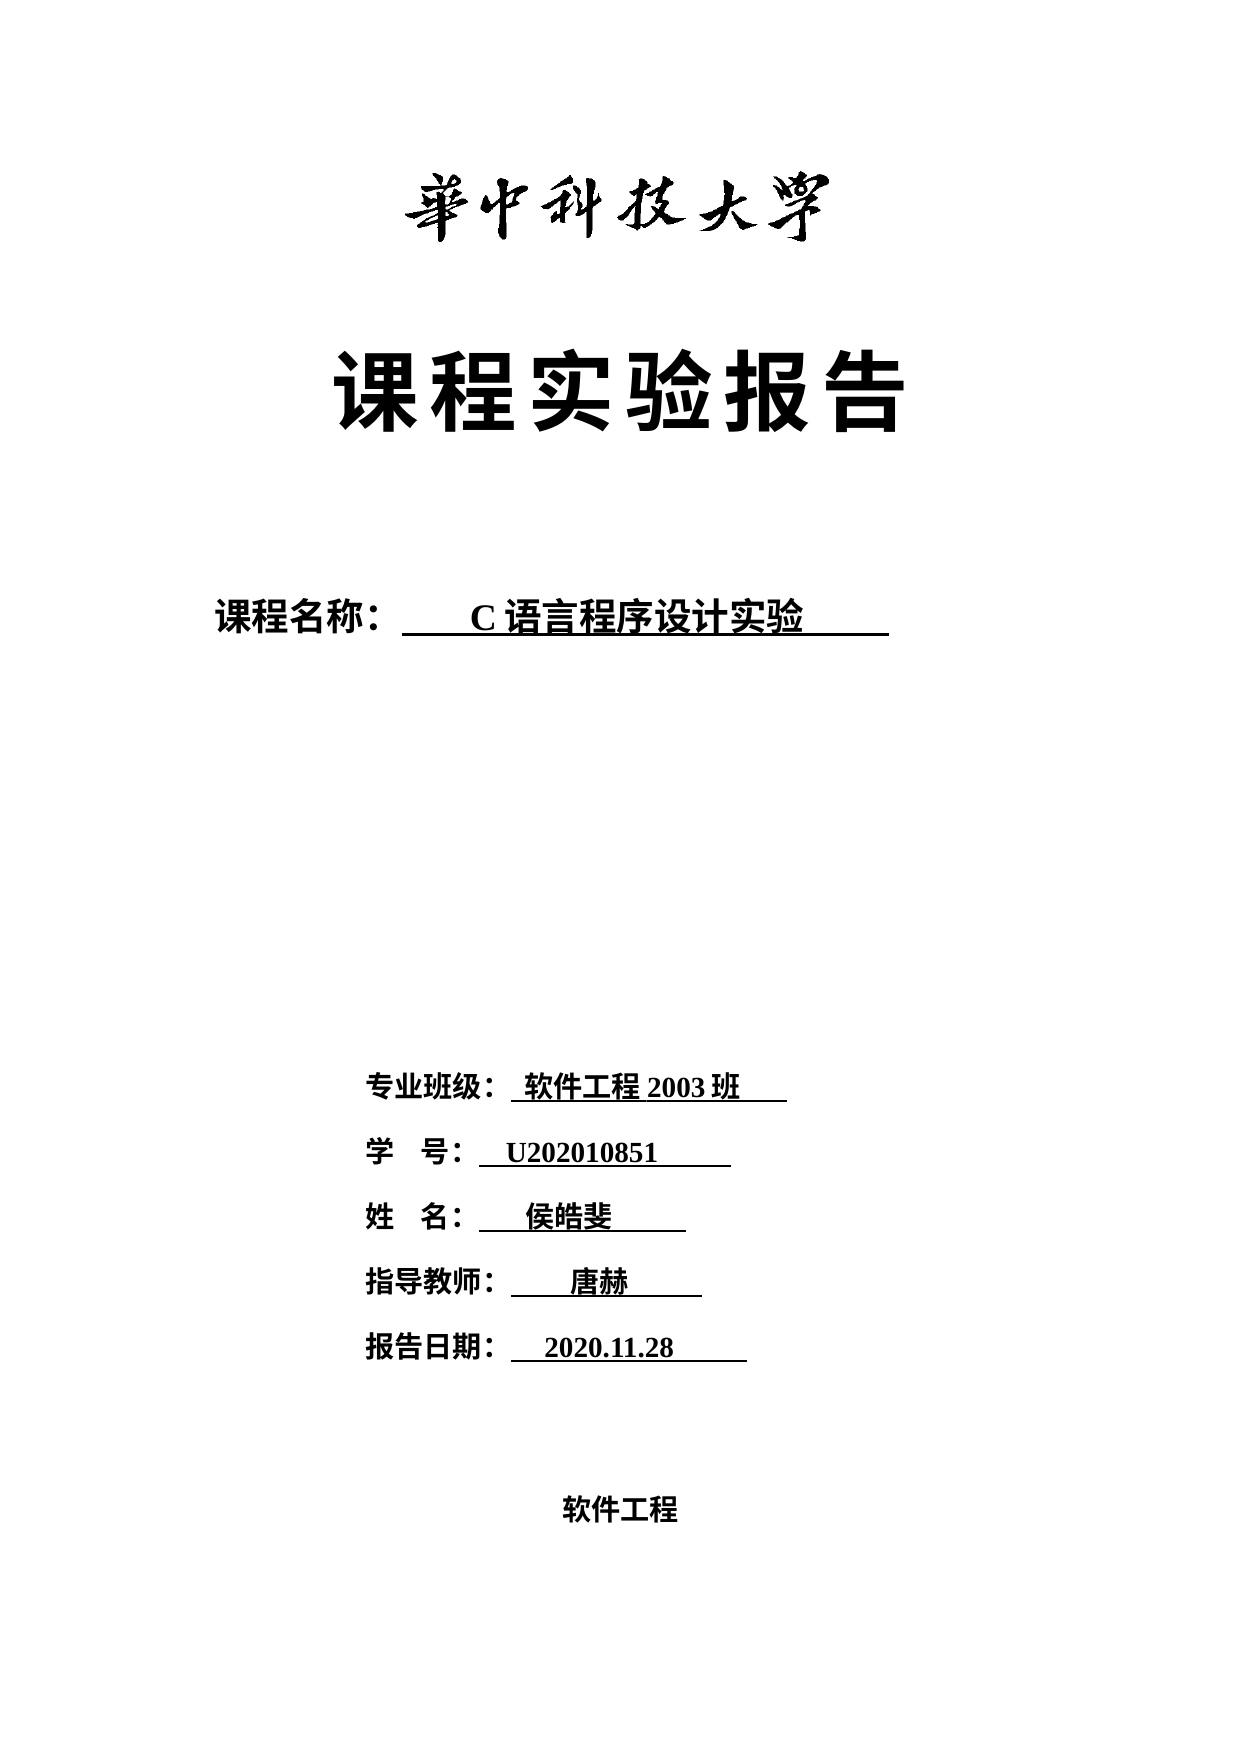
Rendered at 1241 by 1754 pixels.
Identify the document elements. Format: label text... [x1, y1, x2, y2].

text 指导教师： 唐赫 [177, 1247, 1063, 1312]
text 专业班级： 软件工程2003班 [177, 1052, 1063, 1117]
text 姓 名： 侯皓斐 [177, 1182, 1063, 1247]
text 学 号： U202010851 [177, 1117, 1063, 1182]
text 软件工程 [177, 1475, 1063, 1540]
text 课程名称： C语言程序设计实验 [177, 581, 1063, 646]
text 课 程 实 验 报 告 [177, 321, 1063, 451]
text 报告日期： 2020.11.28 [177, 1312, 1063, 1377]
